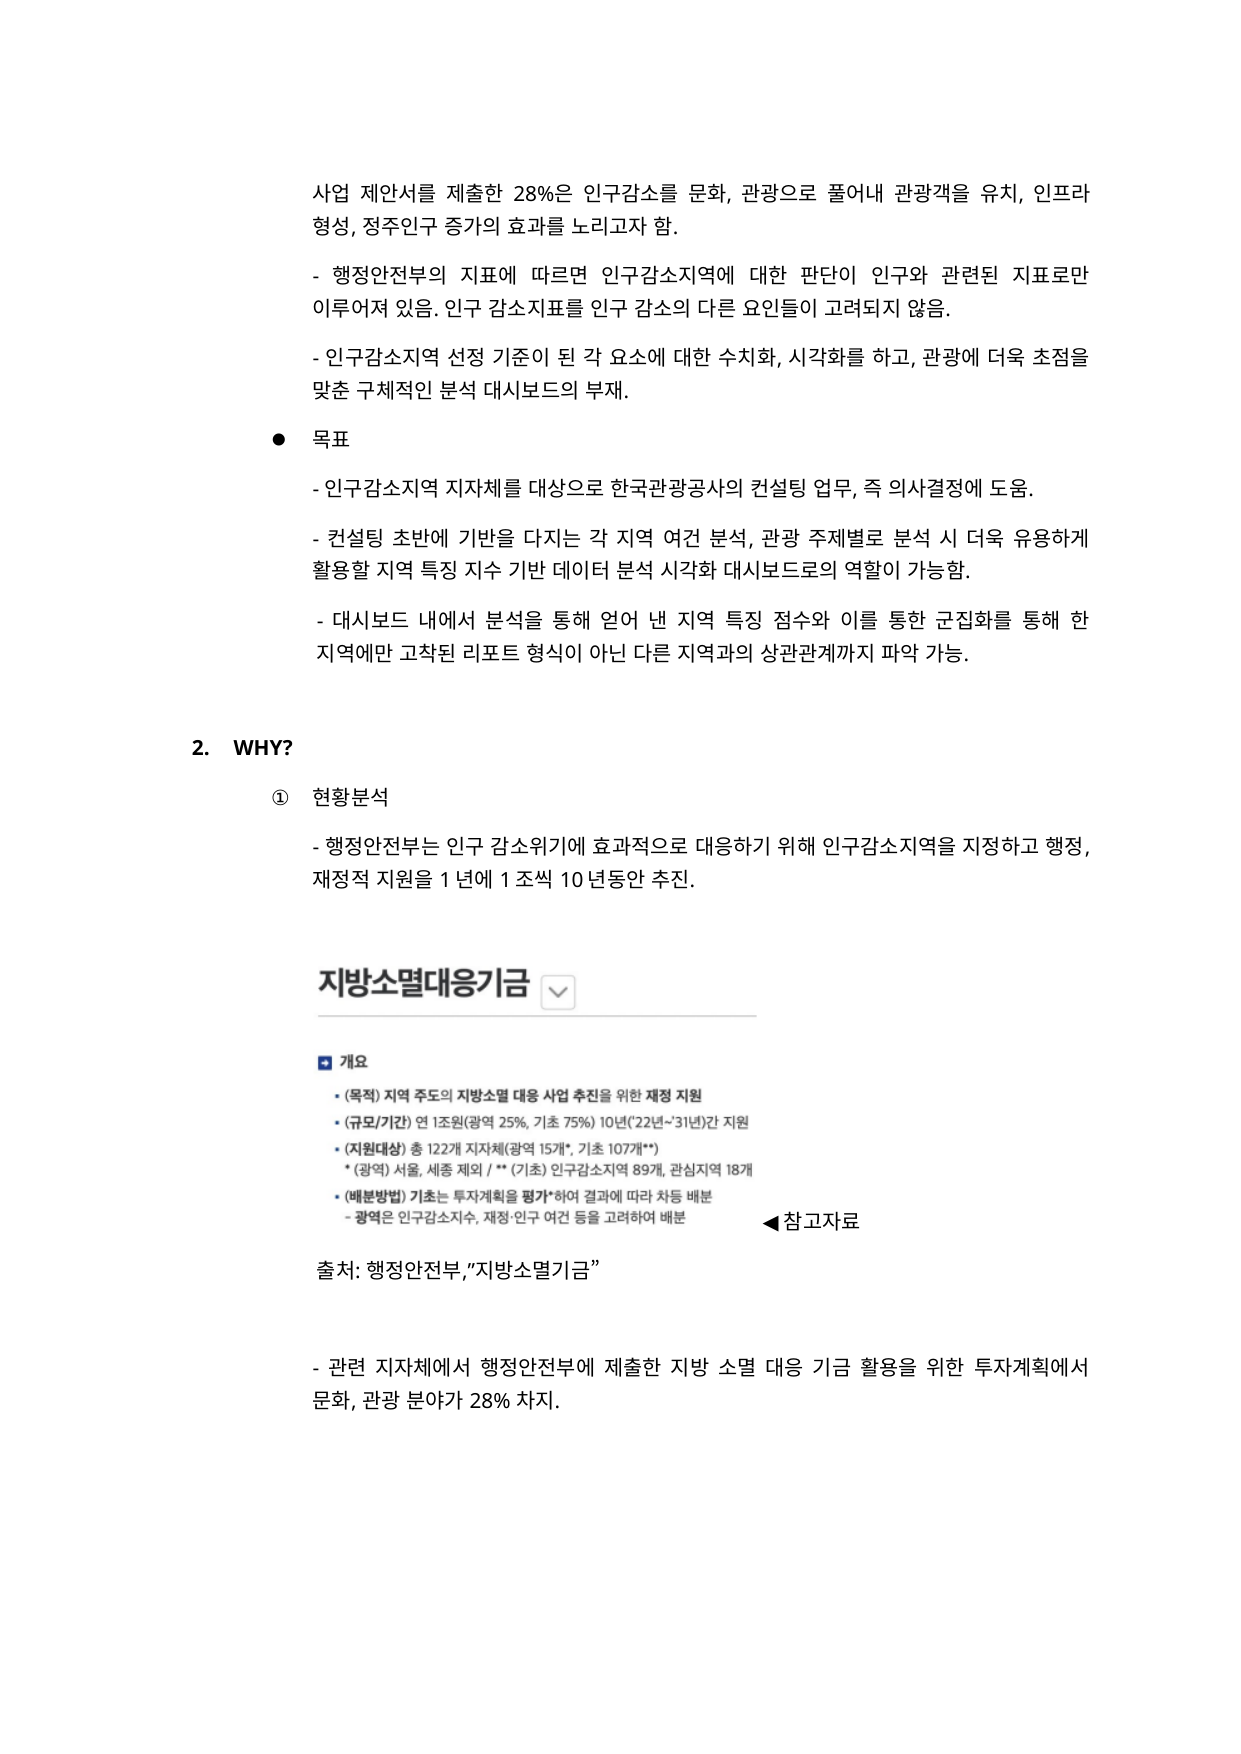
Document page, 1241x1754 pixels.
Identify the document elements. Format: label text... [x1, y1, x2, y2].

text - 행정안전부는 인구 감소위기에 효과적으로 대응하기 위해 인구감소지역을 지정하고 행정, 재정적 지원을 1년에 1조씩 10년동안 추진. [312, 830, 1090, 893]
text - 인구감소지역 선정 기준이 된 각 요소에 대한 수치화, 시각화를 하고, 관광에 더욱 초점을 맞춘 구체적인 분석 대시보드의 부재. [312, 341, 1090, 404]
list - 컨설팅 초반에 기반을 다지는 각 지역 여건 분석, 관광 주제별로 분석 시 더욱 유용하게 활용할 지역 특징 지수 기반 데이터 분석 시각화 대시보드로의 역할이 가능함. [312, 522, 1090, 585]
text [312, 177, 1090, 240]
list WHY? [192, 733, 1090, 762]
text - 대시보드 내에서 분석을 통해 얻어 낸 지역 특징 점수와 이를 통한 군집화를 통해 한 지역에만 고착된 리포트 형식이 아닌 다른 지역과의 상관관계까지 파악 가능. [317, 604, 1090, 667]
text - 행정안전부의 지표에 따르면 인구감소지역에 대한 판단이 인구와 관련된 지표로만 이루어져 있음. 인구 감소지표를 인구 감소의 다른 요인들이 고려되지 않음. [312, 259, 1090, 322]
list 현황분석 [271, 781, 1090, 811]
list 목표 [271, 423, 1090, 454]
picture [312, 959, 757, 1230]
text 출처: 행정안전부,”지방소멸기금” [317, 1255, 1090, 1285]
list - 인구감소지역 지자체를 대상으로 한국관광공사의 컨설팅 업무, 즉 의사결정에 도움. [312, 473, 1090, 503]
text - 관련 지자체에서 행정안전부에 제출한 지방 소멸 대응 기금 활용을 위한 투자계획에서 문화, 관광 분야가 28% 차지. [312, 1351, 1090, 1414]
